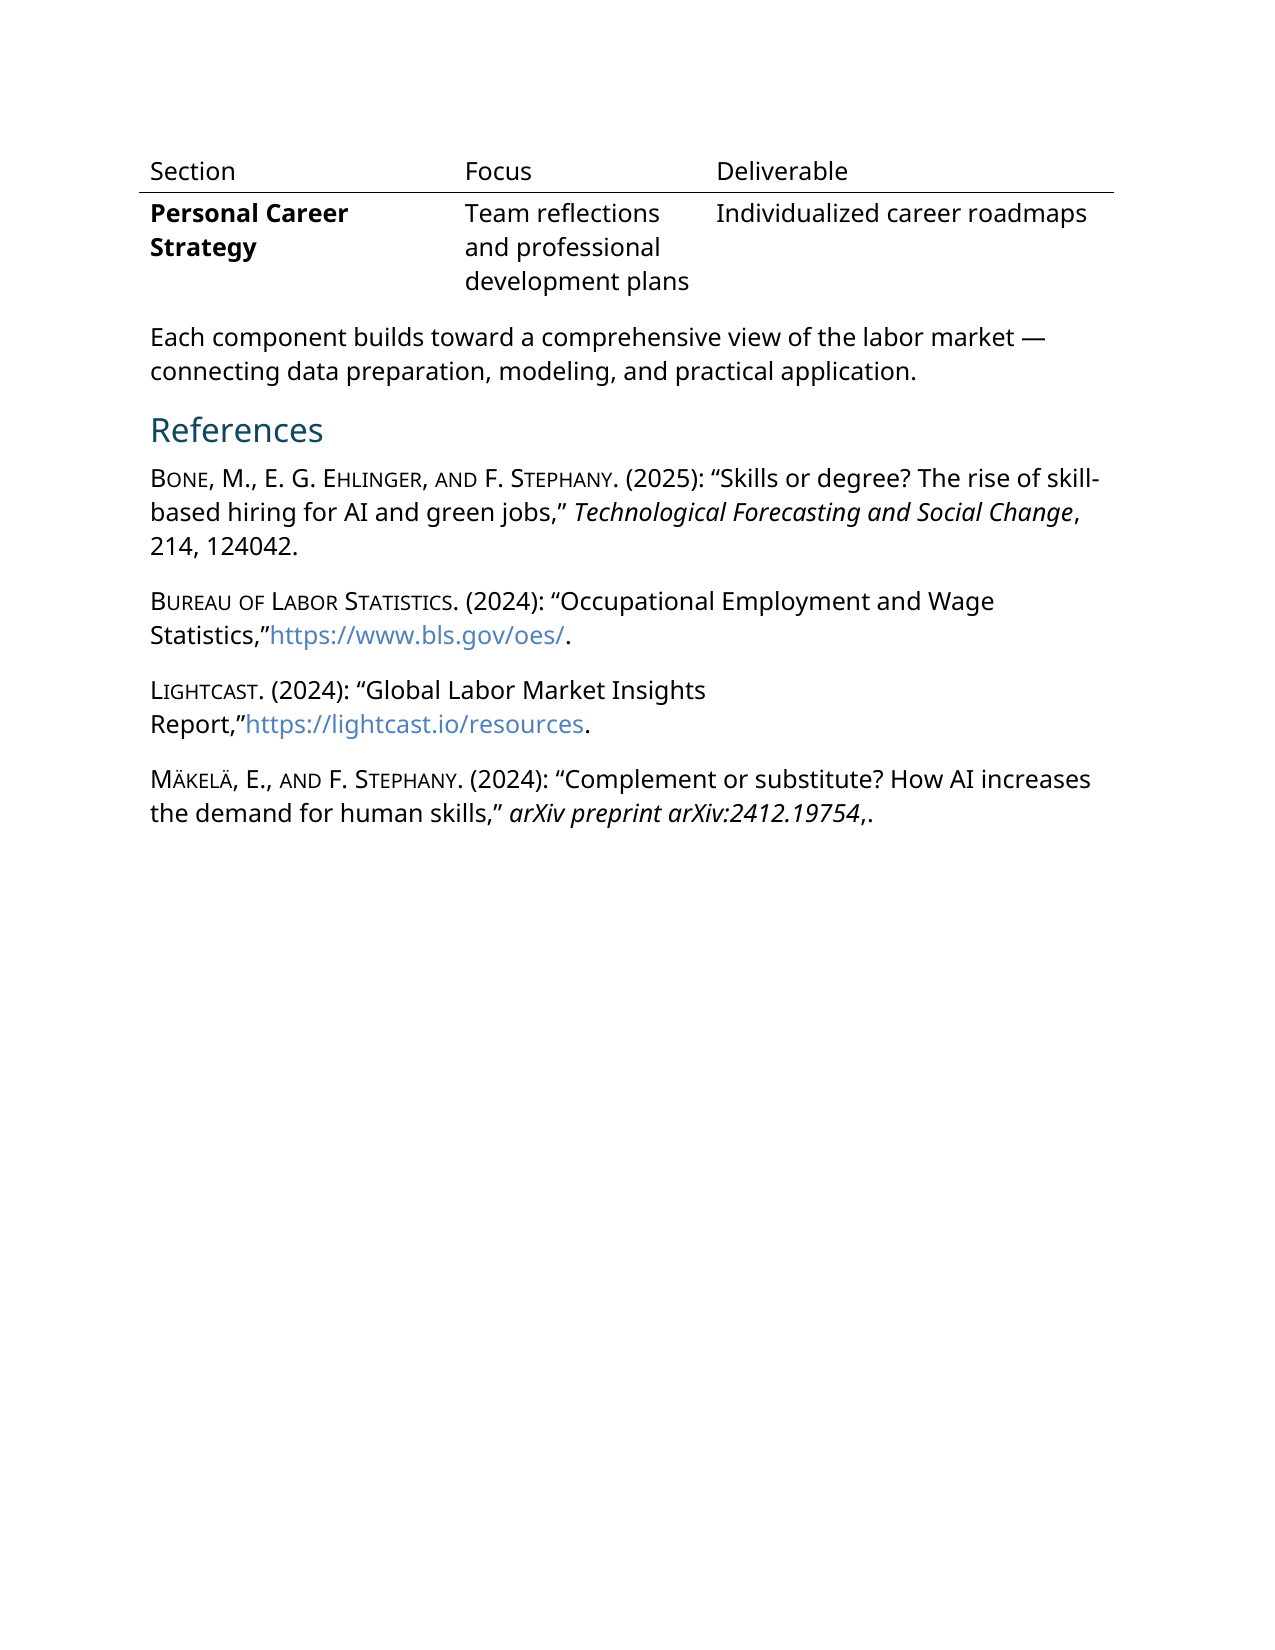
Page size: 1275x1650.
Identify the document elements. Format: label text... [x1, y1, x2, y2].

subtitle References [150, 407, 1125, 452]
table_cell Team reflections and professional development plans [453, 193, 705, 301]
table_header Focus [453, 150, 705, 192]
text Lightcast. (2024): “Global Labor Market Insights Report,”https://lightcast.io/resources. [150, 673, 1125, 741]
text Bureau of Labor Statistics. (2024): “Occupational Employment and Wage Statistics,”https://www.bls.gov/oes/. [150, 584, 1125, 652]
table_header Deliverable [705, 150, 1114, 192]
text Each component builds toward a comprehensive view of the labor market — connecting data preparation, modeling, and practical application. [150, 320, 1125, 388]
table_cell Personal Career Strategy [139, 193, 453, 301]
table_header Section [139, 150, 453, 192]
table_cell Individualized career roadmaps [705, 193, 1114, 301]
text Mäkelä, E., and F. Stephany. (2024): “Complement or substitute? How AI increases the demand for human skills,” arXiv preprint arXiv:2412.19754,. [150, 762, 1125, 830]
